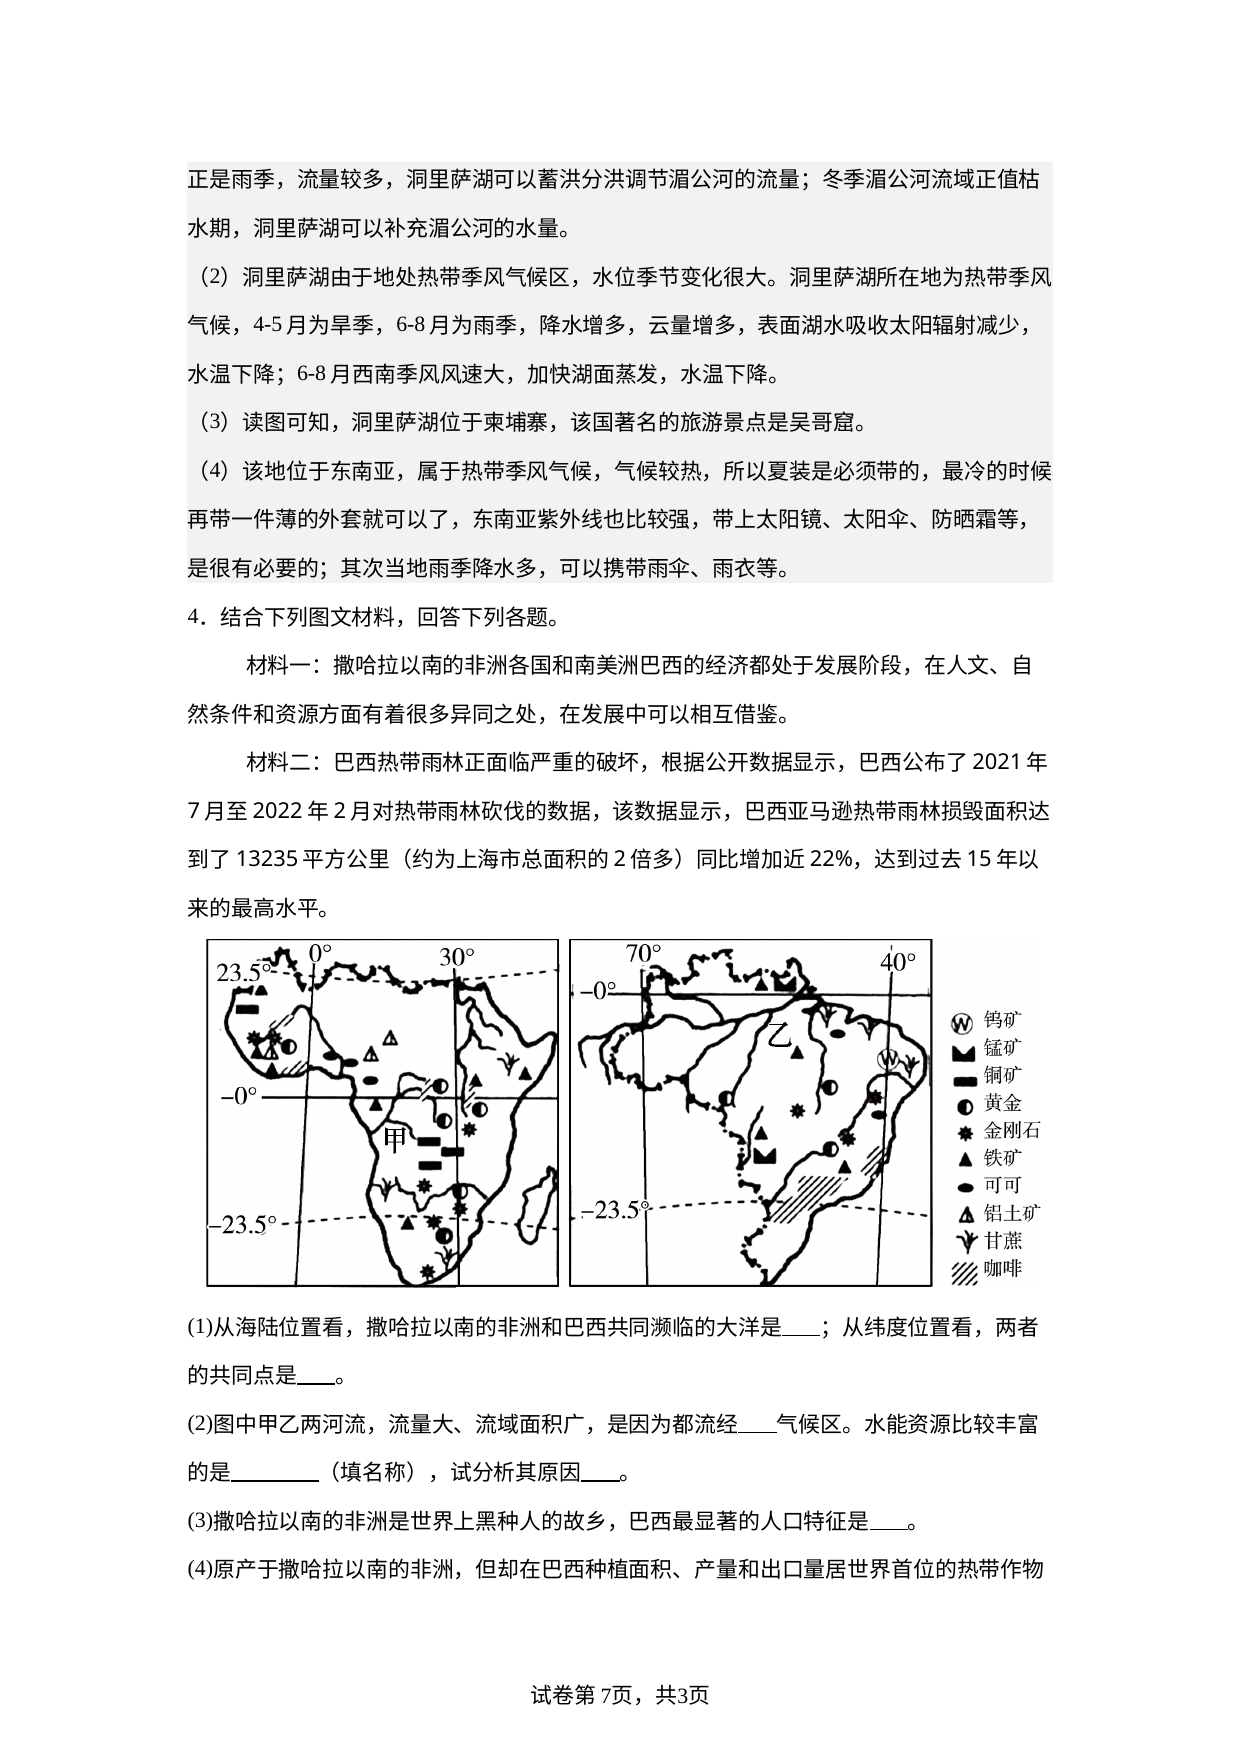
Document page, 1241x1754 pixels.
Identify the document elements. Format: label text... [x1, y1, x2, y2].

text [187, 1552, 1053, 1584]
picture [206, 939, 1041, 1288]
text （2）洞里萨湖由于地处热带季风气候区，水位季节变化很大。洞里萨湖所在地为热带季风气候，4-5月为旱季，6-8月为雨季，降水增多，云量增多，表面湖水吸收太阳辐射减少，水温下降；6-8月西南季风风速大，加快湖面蒸发，水温下降。 [187, 259, 1053, 389]
text 4．结合下列图文材料，回答下列各题。 [187, 599, 1053, 632]
text （3）读图可知，洞里萨湖位于柬埔寨，该国著名的旅游景点是吴哥窟。 [187, 405, 1053, 437]
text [187, 162, 1053, 243]
text 材料一：撒哈拉以南的非洲各国和南美洲巴西的经济都处于发展阶段，在人文、自然条件和资源方面有着很多异同之处，在发展中可以相互借鉴。 [187, 647, 1053, 729]
text （4）该地位于东南亚，属于热带季风气候，气候较热，所以夏装是必须带的，最冷的时候再带一件薄的外套就可以了，东南亚紫外线也比较强，带上太阳镜、太阳伞、防晒霜等，是很有必要的；其次当地雨季降水多，可以携带雨伞、雨衣等。 [187, 453, 1053, 583]
text (3)撒哈拉以南的非洲是世界上黑种人的故乡，巴西最显著的人口特征是 。 [187, 1503, 1053, 1536]
text 材料二：巴西热带雨林正面临严重的破坏，根据公开数据显示，巴西公布了2021年7月至2022年2月对热带雨林砍伐的数据，该数据显示，巴西亚马逊热带雨林损毁面积达到了13235平方公里（约为上海市总面积的2倍多）同比增加近22%，达到过去15年以来的最高水平。 [187, 744, 1053, 923]
text (1)从海陆位置看，撒哈拉以南的非洲和巴西共同濒临的大洋是 ；从纬度位置看，两者的共同点是 。 [187, 1309, 1053, 1390]
text (2)图中甲乙两河流，流量大、流域面积广，是因为都流经 气候区。水能资源比较丰富的是 （填名称），试分析其原因 。 [187, 1406, 1053, 1487]
